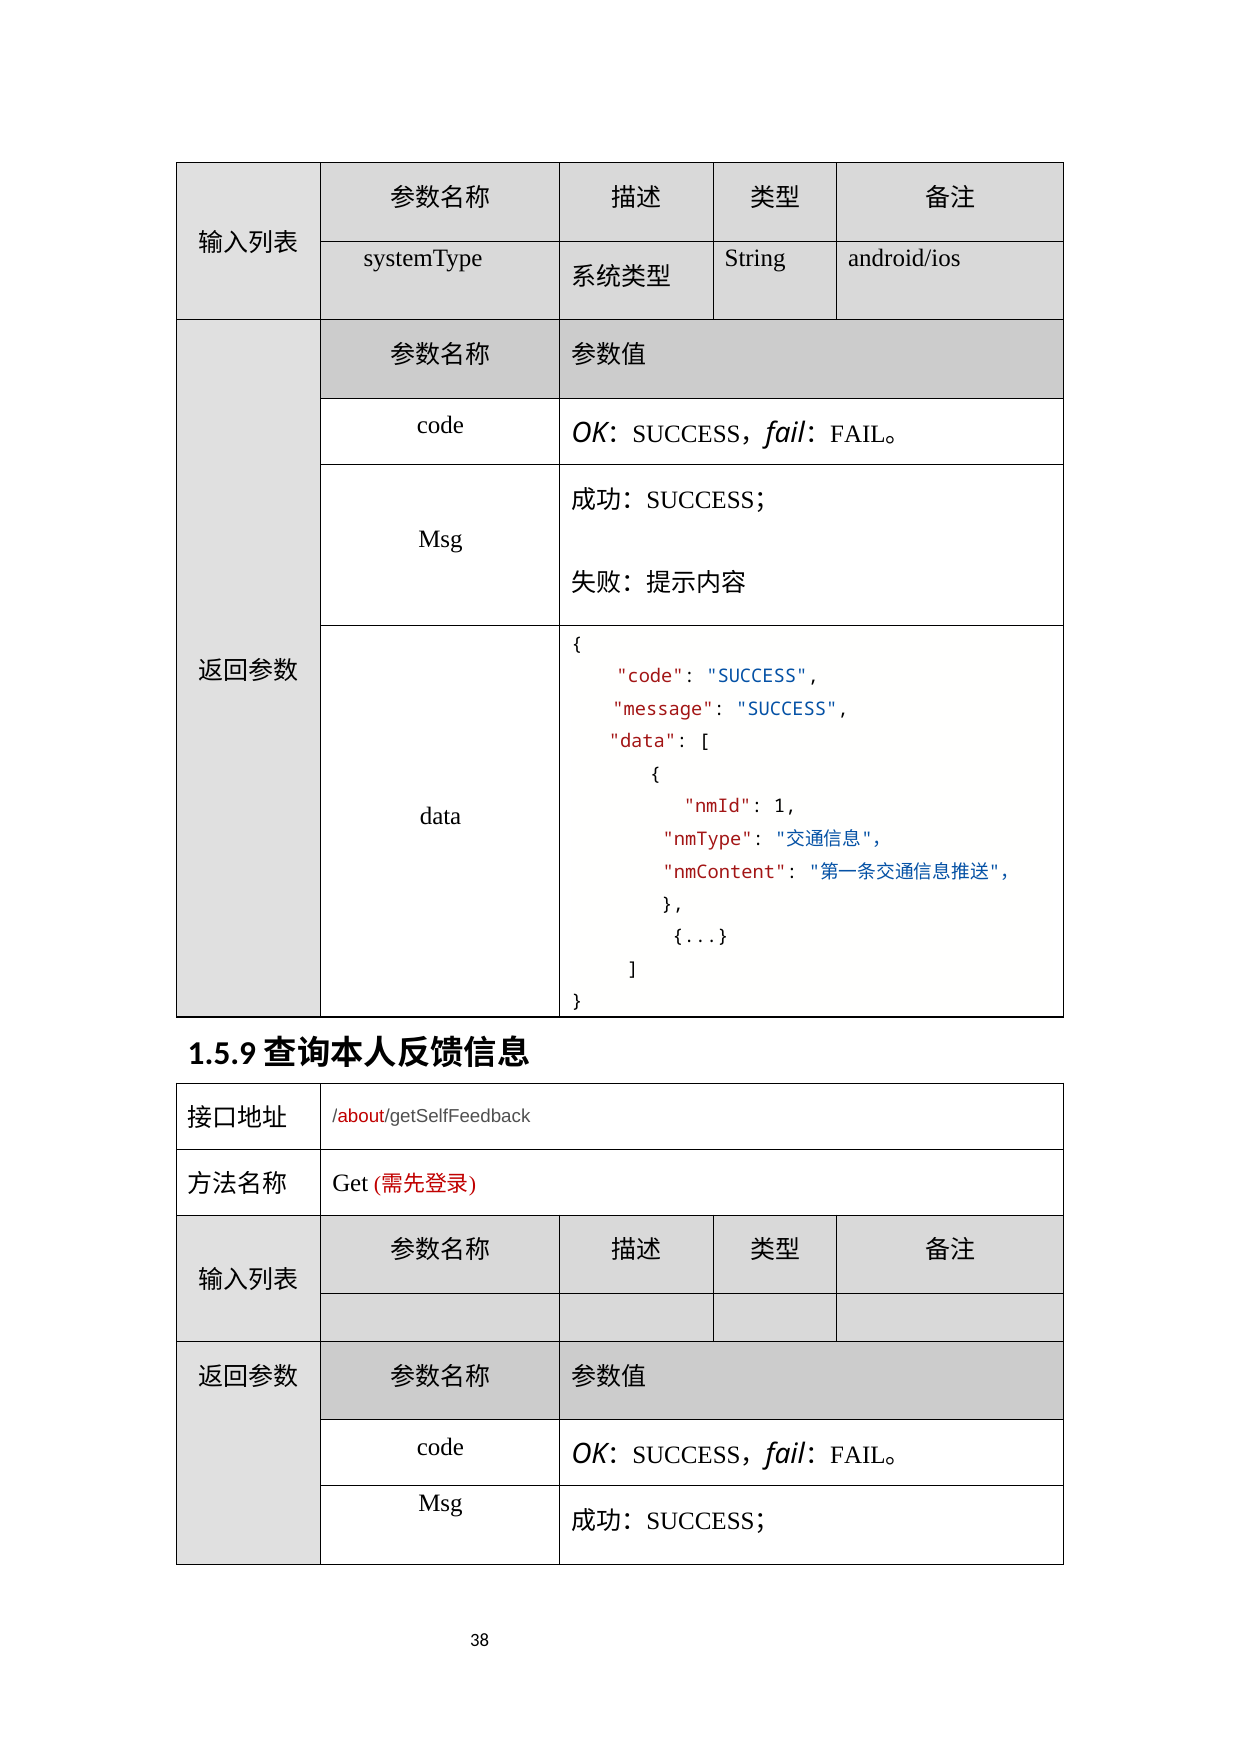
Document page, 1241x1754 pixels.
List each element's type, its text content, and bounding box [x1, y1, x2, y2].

table_cell [714, 1294, 836, 1341]
table_cell Msg [321, 1486, 559, 1564]
table_cell 成功：SUCCESS； 失败：提示内容 [560, 465, 1063, 625]
table_cell 返回参数 [177, 320, 320, 1016]
table_cell 参数值 [560, 1342, 1063, 1419]
table_cell code [321, 399, 559, 464]
table_cell 参数名称 [321, 163, 559, 241]
table_cell 系统类型 [560, 242, 713, 319]
table_cell 备注 [837, 163, 1063, 241]
table_cell 返回参数 [177, 1342, 320, 1564]
table_cell android/ios [837, 242, 1063, 319]
table_header /about/getSelfFeedback [321, 1084, 1063, 1148]
table_cell 类型 [714, 163, 836, 241]
table_cell [560, 1294, 713, 1341]
table_cell 方法名称 [177, 1150, 320, 1214]
table_cell 参数名称 [321, 1216, 559, 1293]
table_cell code [321, 1420, 559, 1485]
table_cell [837, 1294, 1063, 1341]
table_cell 描述 [560, 1216, 713, 1293]
table_cell 输入列表 [177, 163, 320, 319]
table_cell 描述 [560, 163, 713, 241]
table_cell Msg [321, 465, 559, 625]
table_header 接口地址 [177, 1084, 320, 1148]
table_cell [321, 1294, 559, 1341]
table_cell Get (需先登录) [321, 1150, 1063, 1214]
table_cell 参数值 [560, 320, 1063, 398]
text 1.5.9 查询本人反馈信息 [187, 1018, 1053, 1082]
table_cell String [714, 242, 836, 319]
table_cell data [321, 626, 559, 1016]
table_cell 参数名称 [321, 320, 559, 398]
table_cell 类型 [714, 1216, 836, 1293]
table_cell 输入列表 [177, 1216, 320, 1341]
table_cell 备注 [837, 1216, 1063, 1293]
table_cell systemType [321, 242, 559, 319]
table_cell 成功：SUCCESS； 失败：提示内容 [560, 1486, 1063, 1564]
table_cell 参数名称 [321, 1342, 559, 1419]
